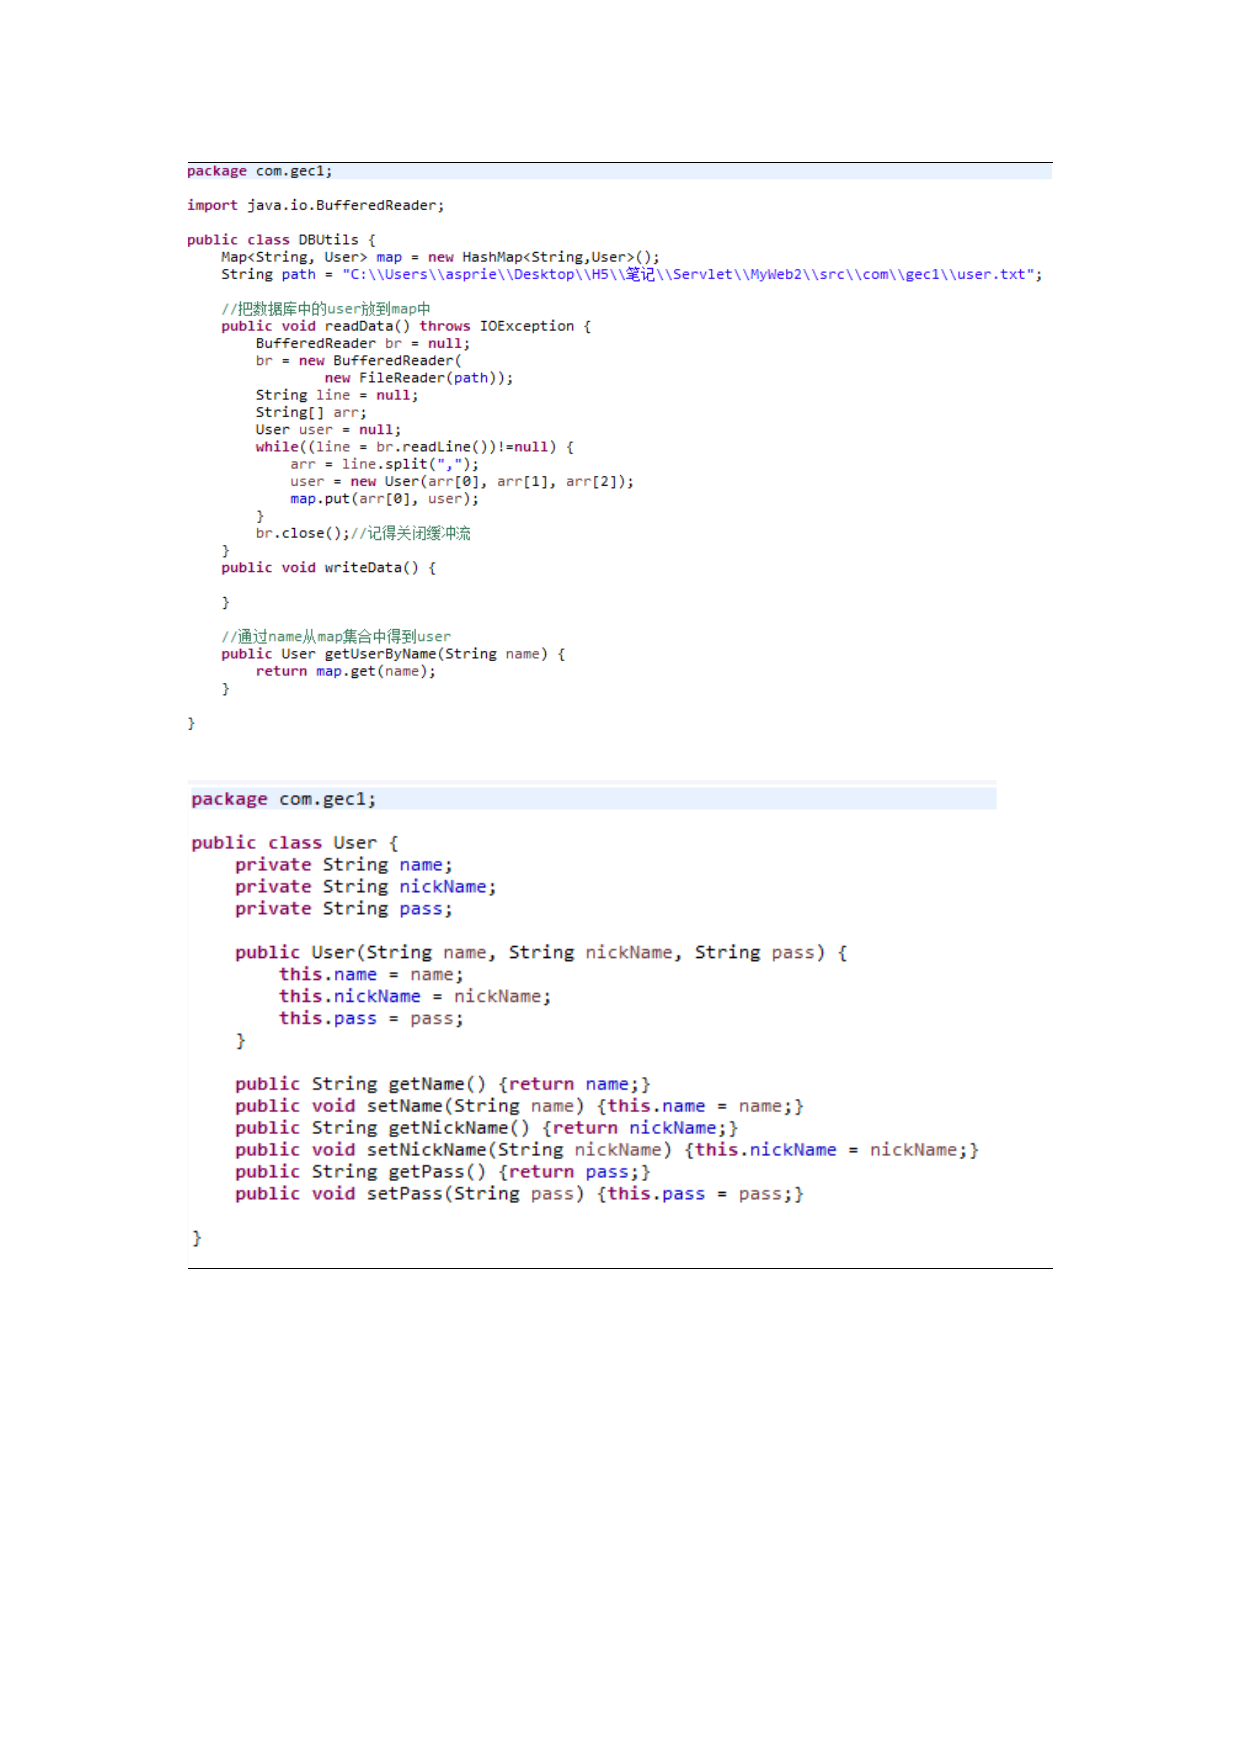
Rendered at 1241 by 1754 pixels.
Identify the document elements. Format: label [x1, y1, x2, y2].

picture [187, 780, 997, 1264]
picture [187, 163, 1052, 751]
